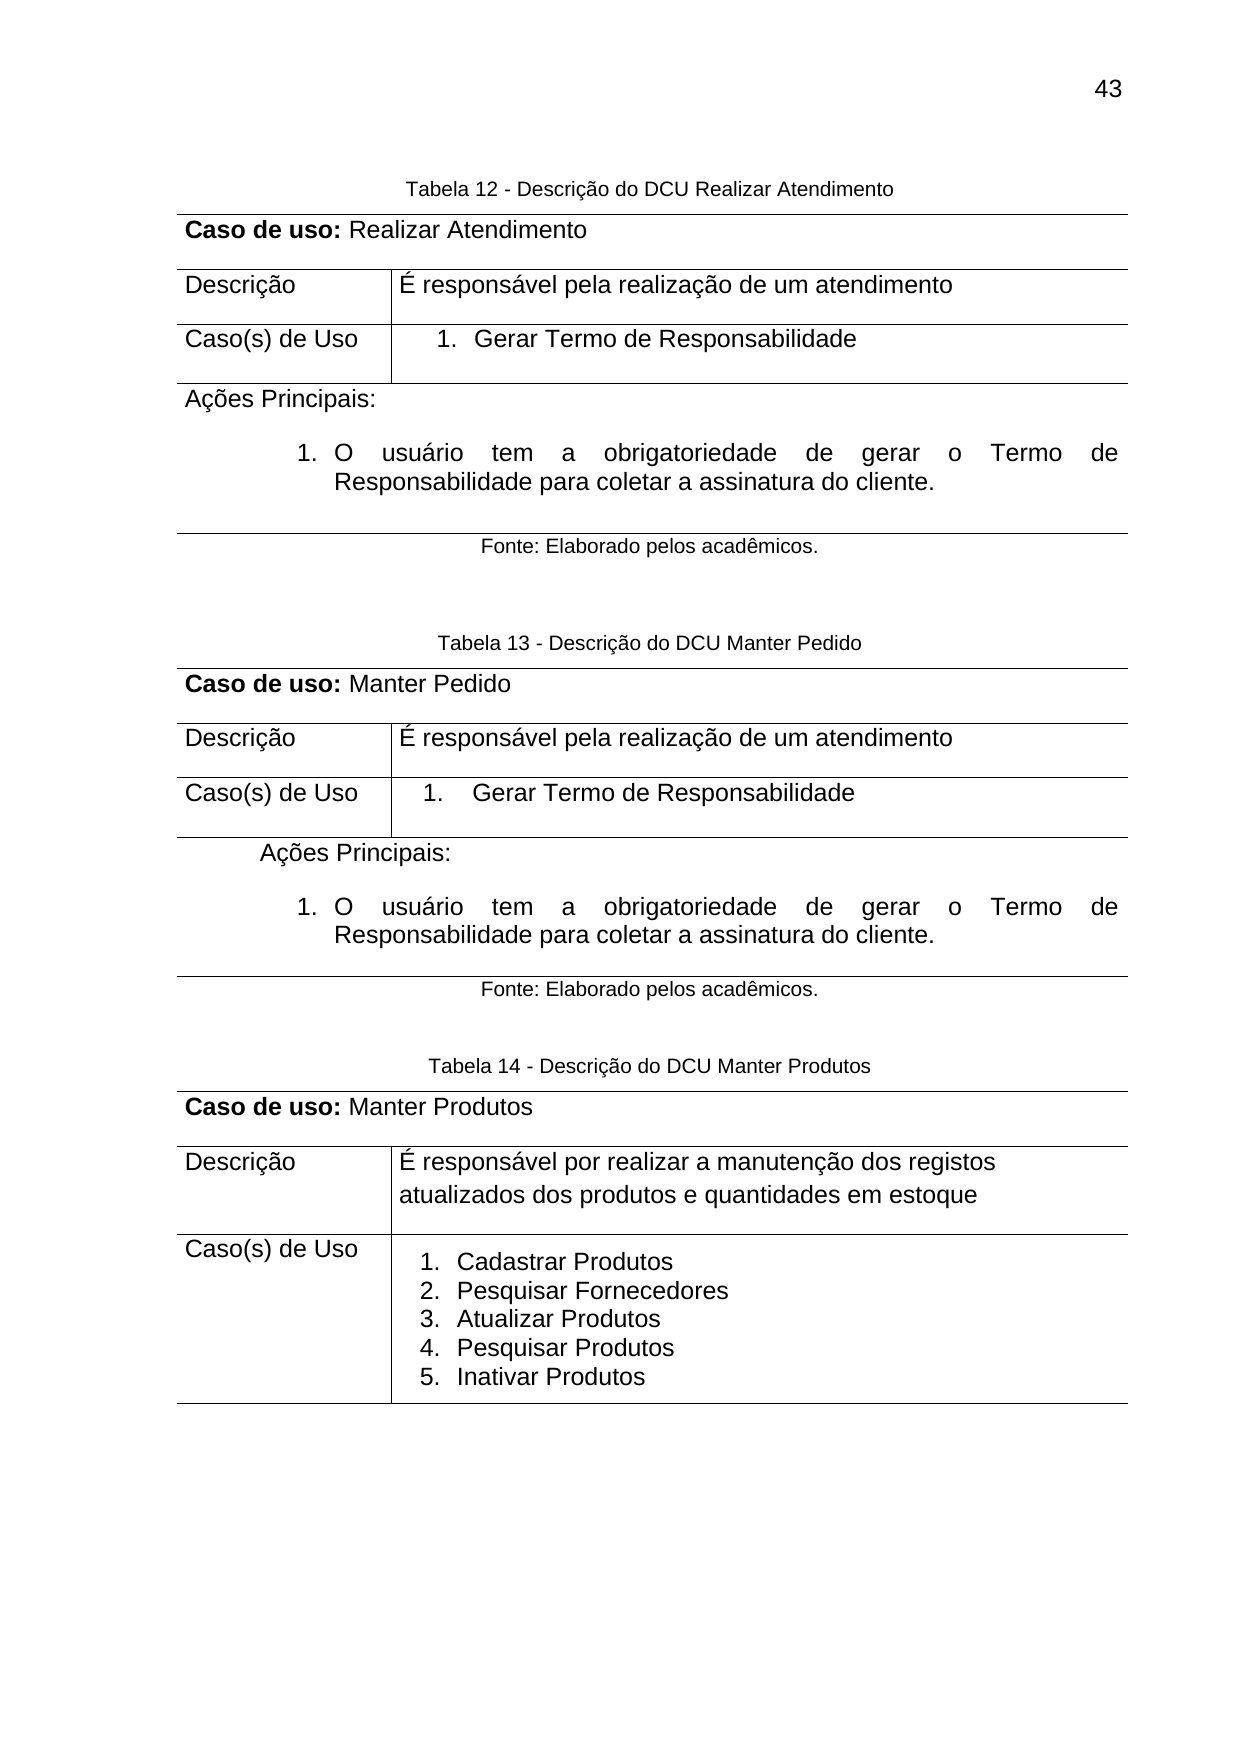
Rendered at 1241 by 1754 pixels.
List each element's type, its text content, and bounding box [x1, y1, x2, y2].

table_cell Caso(s) de Uso [177, 325, 391, 383]
text Fonte: Elaborado pelos acadêmicos. [177, 534, 1122, 558]
table_cell Ações Principais: O usuário tem a obrigatoriedade de gerar o Termo de Responsabilidade para coletar a assinatura do cliente. [177, 384, 1127, 533]
text Tabela 14 - Descrição do DCU Manter Produtos [177, 1054, 1122, 1078]
table_cell É responsável pela realização de um atendimento [392, 724, 1127, 777]
table_cell Gerar Termo de Responsabilidade [392, 325, 1127, 383]
table_cell Gerar Termo de Responsabilidade [392, 778, 1127, 837]
table_cell Ações Principais: O usuário tem a obrigatoriedade de gerar o Termo de Responsabilidade para coletar a assinatura do cliente. [177, 838, 1127, 976]
table_cell É responsável por realizar a manutenção dos registos atualizados dos produtos e quantidades em estoque [392, 1147, 1127, 1233]
table_header Caso de uso: Realizar Atendimento [177, 215, 1127, 268]
table_cell Cadastrar Produtos Pesquisar Fornecedores Atualizar Produtos Pesquisar Produtos Inativar Produtos [392, 1235, 1127, 1403]
text Tabela 13 - Descrição do DCU Manter Pedido [177, 631, 1122, 655]
table_cell Caso(s) de Uso [177, 778, 391, 837]
table_cell Caso(s) de Uso [177, 1235, 391, 1403]
text Fonte: Elaborado pelos acadêmicos. [177, 977, 1122, 1001]
table_cell Descrição [177, 1147, 391, 1233]
text Tabela 12 - Descrição do DCU Realizar Atendimento [177, 177, 1122, 201]
table_cell Descrição [177, 724, 391, 777]
table_cell É responsável pela realização de um atendimento [392, 270, 1127, 323]
table_header Caso de uso: Manter Pedido [177, 669, 1127, 722]
table_header Caso de uso: Manter Produtos [177, 1092, 1127, 1146]
table_cell Descrição [177, 270, 391, 323]
